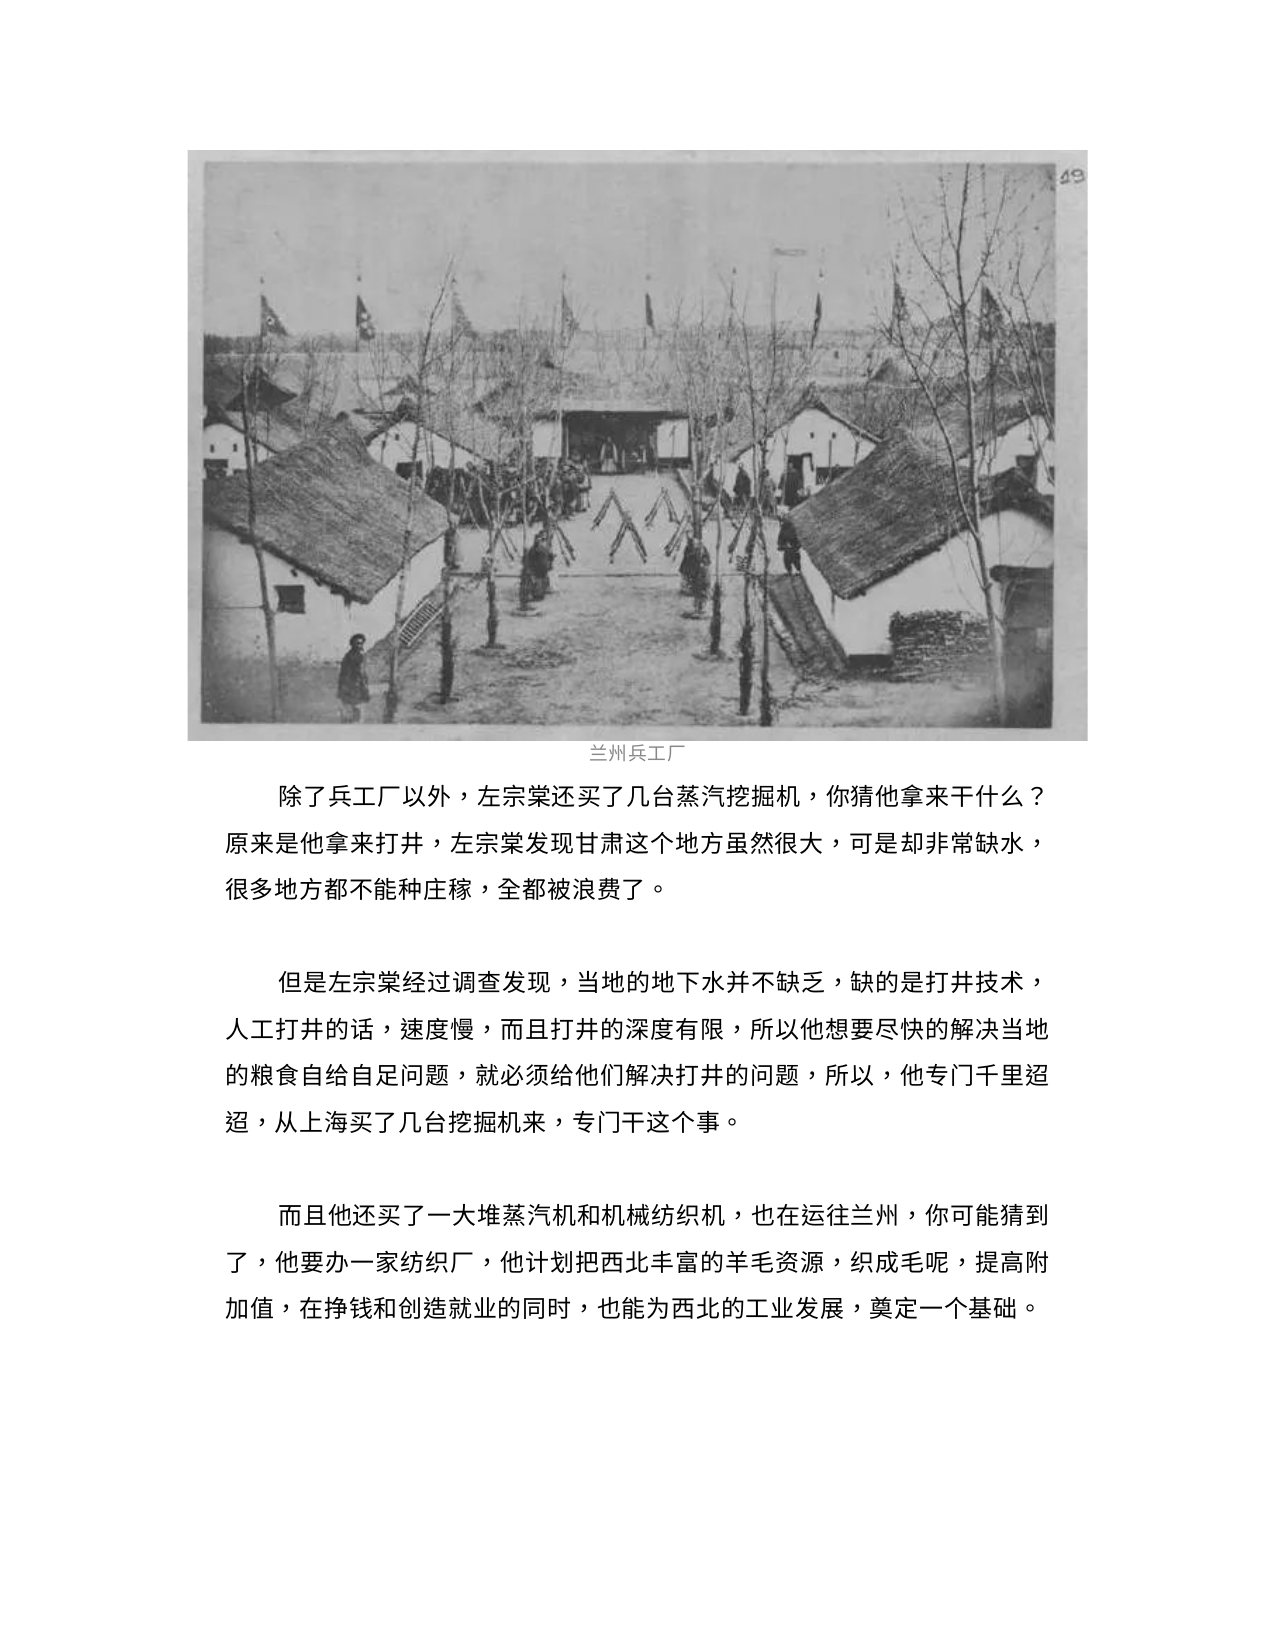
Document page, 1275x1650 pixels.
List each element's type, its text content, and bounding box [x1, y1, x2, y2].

text 而且他还买了一大堆蒸汽机和机械纺织机，也在运往兰州，你可能猜到了，他要办一家纺织厂，他计划把西北丰富的羊毛资源，织成毛呢，提高附加值，在挣钱和创造就业的同时，也能为西北的工业发展，奠定一个基础。 [225, 1185, 1050, 1324]
text 但是左宗棠经过调查发现，当地的地下水并不缺乏，缺的是打井技术，人工打井的话，速度慢，而且打井的深度有限，所以他想要尽快的解决当地的粮食自给自足问题，就必须给他们解决打井的问题，所以，他专门千里迢迢，从上海买了几台挖掘机来，专门干这个事。 [225, 952, 1050, 1138]
text 除了兵工厂以外，左宗棠还买了几台蒸汽挖掘机，你猜他拿来干什么？原来是他拿来打井，左宗棠发现甘肃这个地方虽然很大，可是却非常缺水，很多地方都不能种庄稼，全都被浪费了。 [225, 766, 1050, 906]
text 兰州兵工厂 [212, 741, 1062, 766]
picture [187, 150, 1088, 741]
